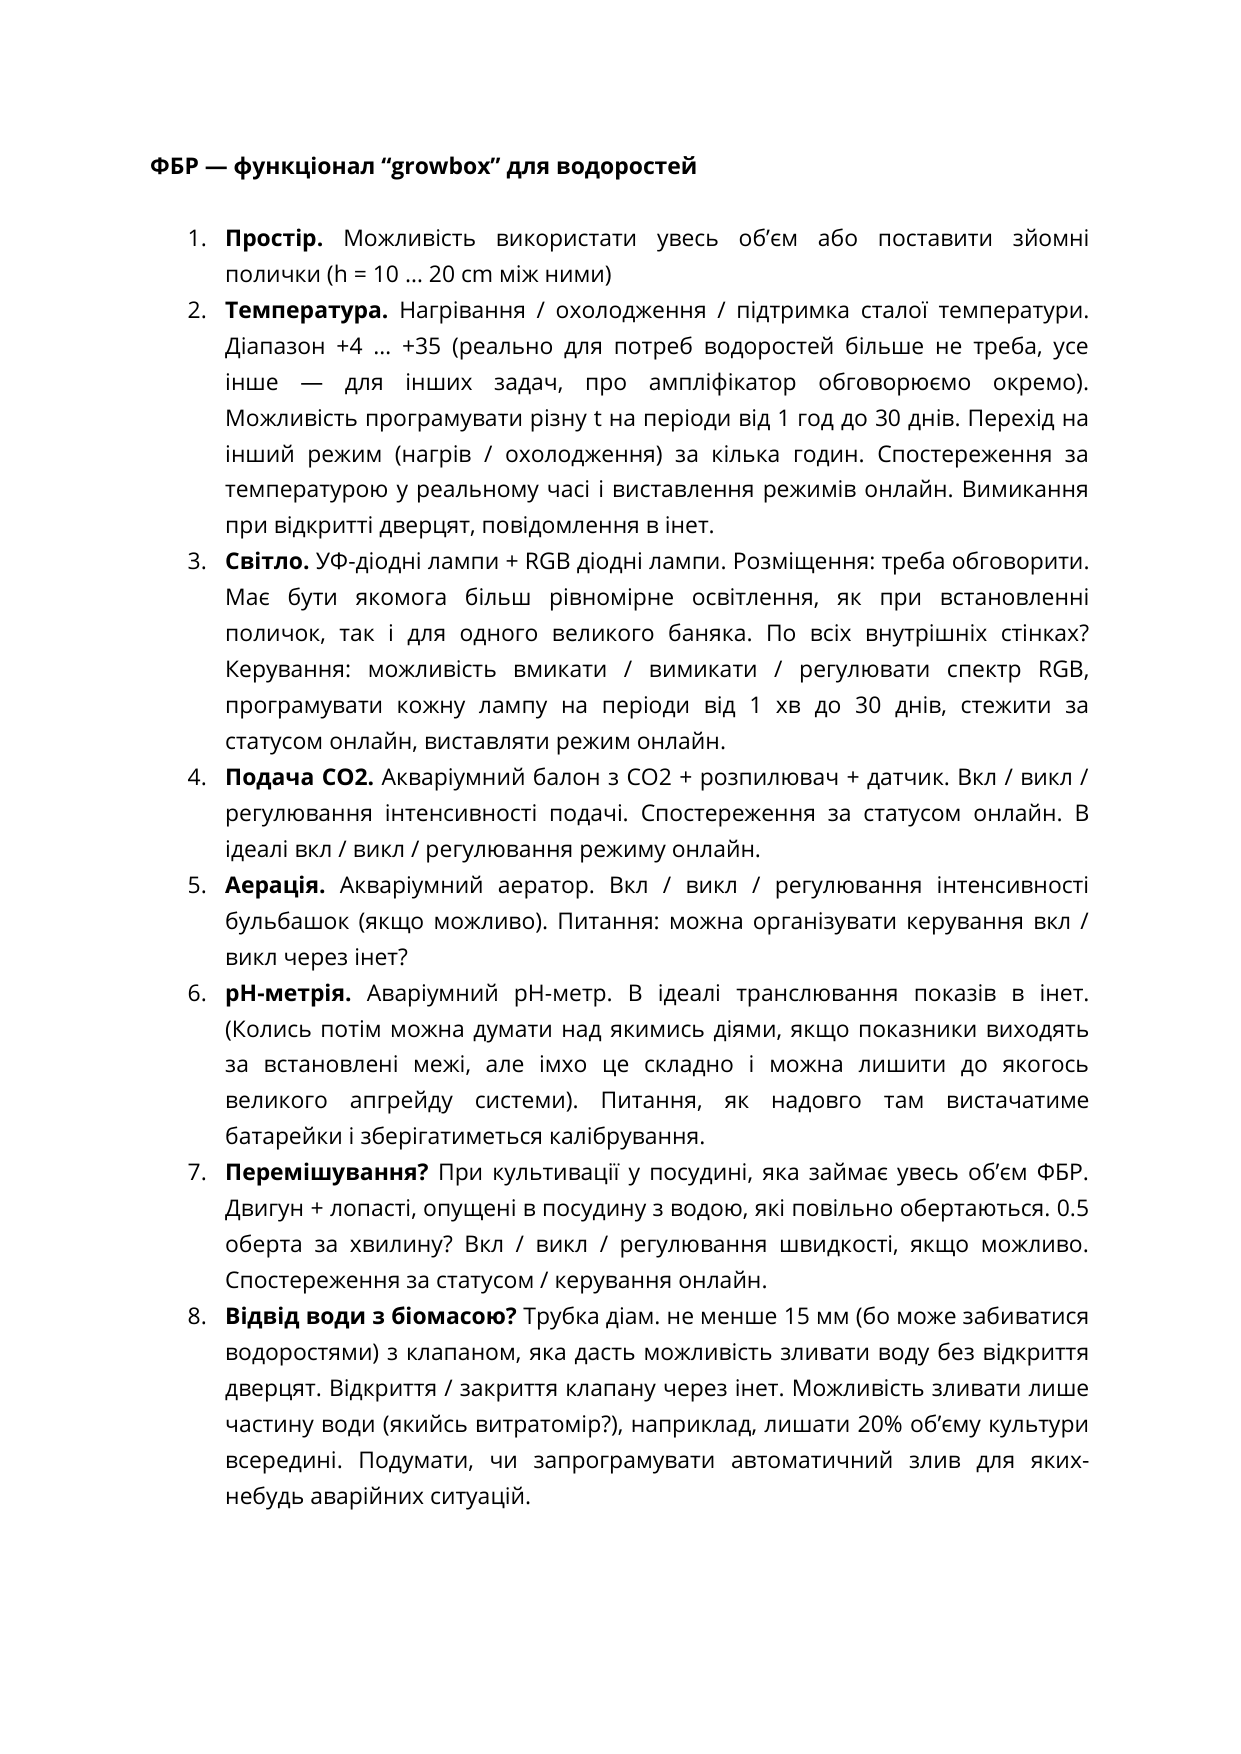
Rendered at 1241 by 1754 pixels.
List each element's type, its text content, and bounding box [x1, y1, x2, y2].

text ФБР — функціонал “growbox” для водоростей [150, 150, 1090, 181]
list Відвід води з біомасою? Трубка діам. не менше 15 мм (бо може забиватися водоростями) з клапаном, яка дасть можливість зливати воду без відкриття дверцят. Відкриття / закриття клапану через інет. Можливість зливати лише частину води (якийсь витратомір?), наприклад, лишати 20% об’єму культури всередині. Подумати, чи запрограмувати автоматичний злив для яких-небудь аварійних ситуацій. [187, 1300, 1090, 1511]
list Простір. Можливість використати увесь об’єм або поставити зйомні полички (h = 10 … 20 cm між ними) [187, 222, 1090, 289]
list Перемішування? При культивації у посудині, яка займає увесь об’єм ФБР. Двигун + лопасті, опущені в посудину з водою, які повільно обертаються. 0.5 оберта за хвилину? Вкл / викл / регулювання швидкості, якщо можливо. Спостереження за статусом / керування онлайн. [187, 1156, 1090, 1295]
list pH-метрія. Аваріумний pH-метр. В ідеалі транслювання показів в інет. (Колись потім можна думати над якимись діями, якщо показники виходять за встановлені межі, але імхо це складно і можна лишити до якогось великого апгрейду системи). Питання, як надовго там вистачатиме батарейки і зберігатиметься калібрування. [187, 977, 1090, 1152]
list Світло. УФ-діодні лампи + RGB діодні лампи. Розміщення: треба обговорити. Має бути якомога більш рівномірне освітлення, як при встановленні поличок, так і для одного великого баняка. По всіх внутрішніх стінках? Керування: можливість вмикати / вимикати / регулювати спектр RGB, програмувати кожну лампу на періоди від 1 хв до 30 днів, стежити за статусом онлайн, виставляти режим онлайн. [187, 545, 1090, 756]
list Аерація. Акваріумний аератор. Вкл / викл / регулювання інтенсивності бульбашок (якщо можливо). Питання: можна організувати керування вкл / викл через інет? [187, 869, 1090, 972]
list Температура. Нагрівання / охолодження / підтримка сталої температури. Діапазон +4 … +35 (реально для потреб водоростей більше не треба, усе інше — для інших задач, про ампліфікатор обговорюємо окремо). Можливість програмувати різну t на періоди від 1 год до 30 днів. Перехід на інший режим (нагрів / охолодження) за кілька годин. Спостереження за температурою у реальному часі і виставлення режимів онлайн. Вимикання при відкритті дверцят, повідомлення в інет. [187, 294, 1090, 541]
list Подача СО2. Акваріумний балон з СО2 + розпилювач + датчик. Вкл / викл / регулювання інтенсивності подачі. Спостереження за статусом онлайн. В ідеалі вкл / викл / регулювання режиму онлайн. [187, 761, 1090, 864]
